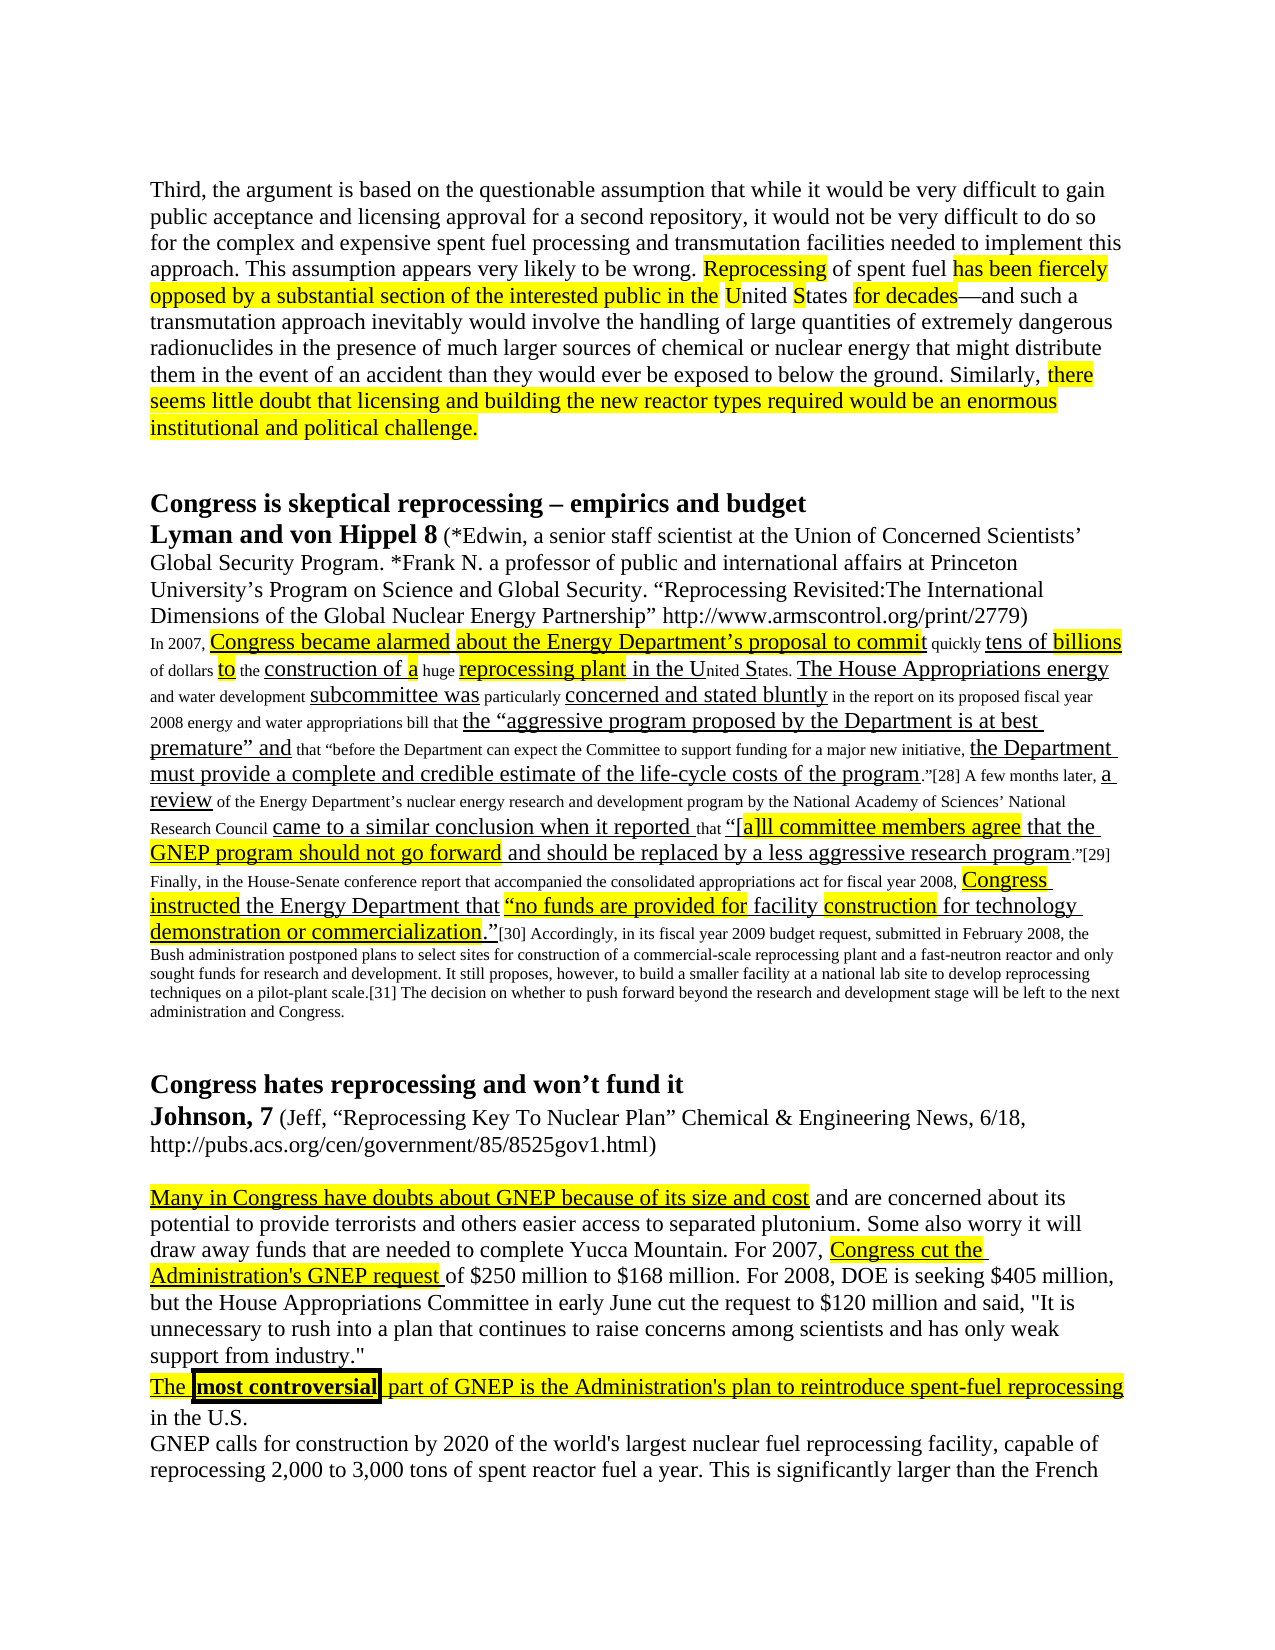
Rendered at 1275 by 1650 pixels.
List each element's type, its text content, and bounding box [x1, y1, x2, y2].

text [150, 1430, 1125, 1483]
text Lyman and von Hippel 8 (*Edwin, a senior staff scientist at the Union of Concerned Scientists’ Global Security Program. *Frank N. a professor of public and international affairs at Princeton University’s Program on Science and Global Security. “Reprocessing Revisited:The International Dimensions of the Global Nuclear Energy Partnership” http://www.armscontrol.org/print/2779) [150, 518, 1125, 628]
text The most controversial part of GNEP is the Administration's plan to reintroduce spent-fuel reprocessing in the U.S. [150, 1368, 1125, 1430]
text Many in Congress have doubts about GNEP because of its size and cost and are concerned about its potential to provide terrorists and others easier access to separated plutonium. Some also worry it will draw away funds that are needed to complete Yucca Mountain. For 2007, Congress cut the Administration's GNEP request of $250 million to $168 million. For 2008, DOE is seeking $405 million, but the House Appropriations Committee in early June cut the request to $120 million and said, "It is unnecessary to rush into a plan that continues to raise concerns among scientists and has only weak support from industry." [150, 1183, 1125, 1368]
subtitle Congress is skeptical reprocessing – empirics and budget [150, 487, 1125, 518]
text Third, the argument is based on the questionable assumption that while it would be very difficult to gain public acceptance and licensing approval for a second repository, it would not be very difficult to do so for the complex and expensive spent fuel processing and transmutation facilities needed to implement this approach. This assumption appears very likely to be wrong. Reprocessing of spent fuel has been fiercely opposed by a substantial section of the interested public in the United States for decades—and such a transmutation approach inevitably would involve the handling of large quantities of extremely dangerous radionuclides in the presence of much larger sources of chemical or nuclear energy that might distribute them in the event of an accident than they would ever be exposed to below the ground. Similarly, there seems little doubt that licensing and building the new reactor types required would be an enormous institutional and political challenge. [150, 176, 1125, 440]
text In 2007, Congress became alarmed about the Energy Department’s proposal to commit quickly tens of billions of dollars to the construction of a huge reprocessing plant in the United States. The House Appropriations energy and water development subcommittee was particularly concerned and stated bluntly in the report on its proposed fiscal year 2008 energy and water appropriations bill that the “aggressive program proposed by the Department is at best premature” and that “before the Department can expect the Committee to support funding for a major new initiative, the Department must provide a complete and credible estimate of the life-cycle costs of the program.”[28] A few months later, a review of the Energy Department’s nuclear energy research and development program by the National Academy of Sciences’ National Research Council came to a similar conclusion when it reported that “[a]ll committee members agree that the GNEP program should not go forward and should be replaced by a less aggressive research program.”[29] Finally, in the House-Senate conference report that accompanied the consolidated appropriations act for fiscal year 2008, Congress instructed the Energy Department that “no funds are provided for facility construction for technology demonstration or commercialization.”[30] Accordingly, in its fiscal year 2009 budget request, submitted in February 2008, the Bush administration postponed plans to select sites for construction of a commercial-scale reprocessing plant and a fast-neutron reactor and only sought funds for research and development. It still proposes, however, to build a smaller facility at a national lab site to develop reprocessing techniques on a pilot-plant scale.[31] The decision on whether to push forward beyond the research and development stage will be left to the next administration and Congress. [150, 628, 1125, 1021]
text Johnson, 7 (Jeff, “Reprocessing Key To Nuclear Plan” Chemical & Engineering News, 6/18, http://pubs.acs.org/cen/government/85/8525gov1.html) [150, 1100, 1125, 1157]
subtitle Congress hates reprocessing and won’t fund it [150, 1068, 1125, 1100]
